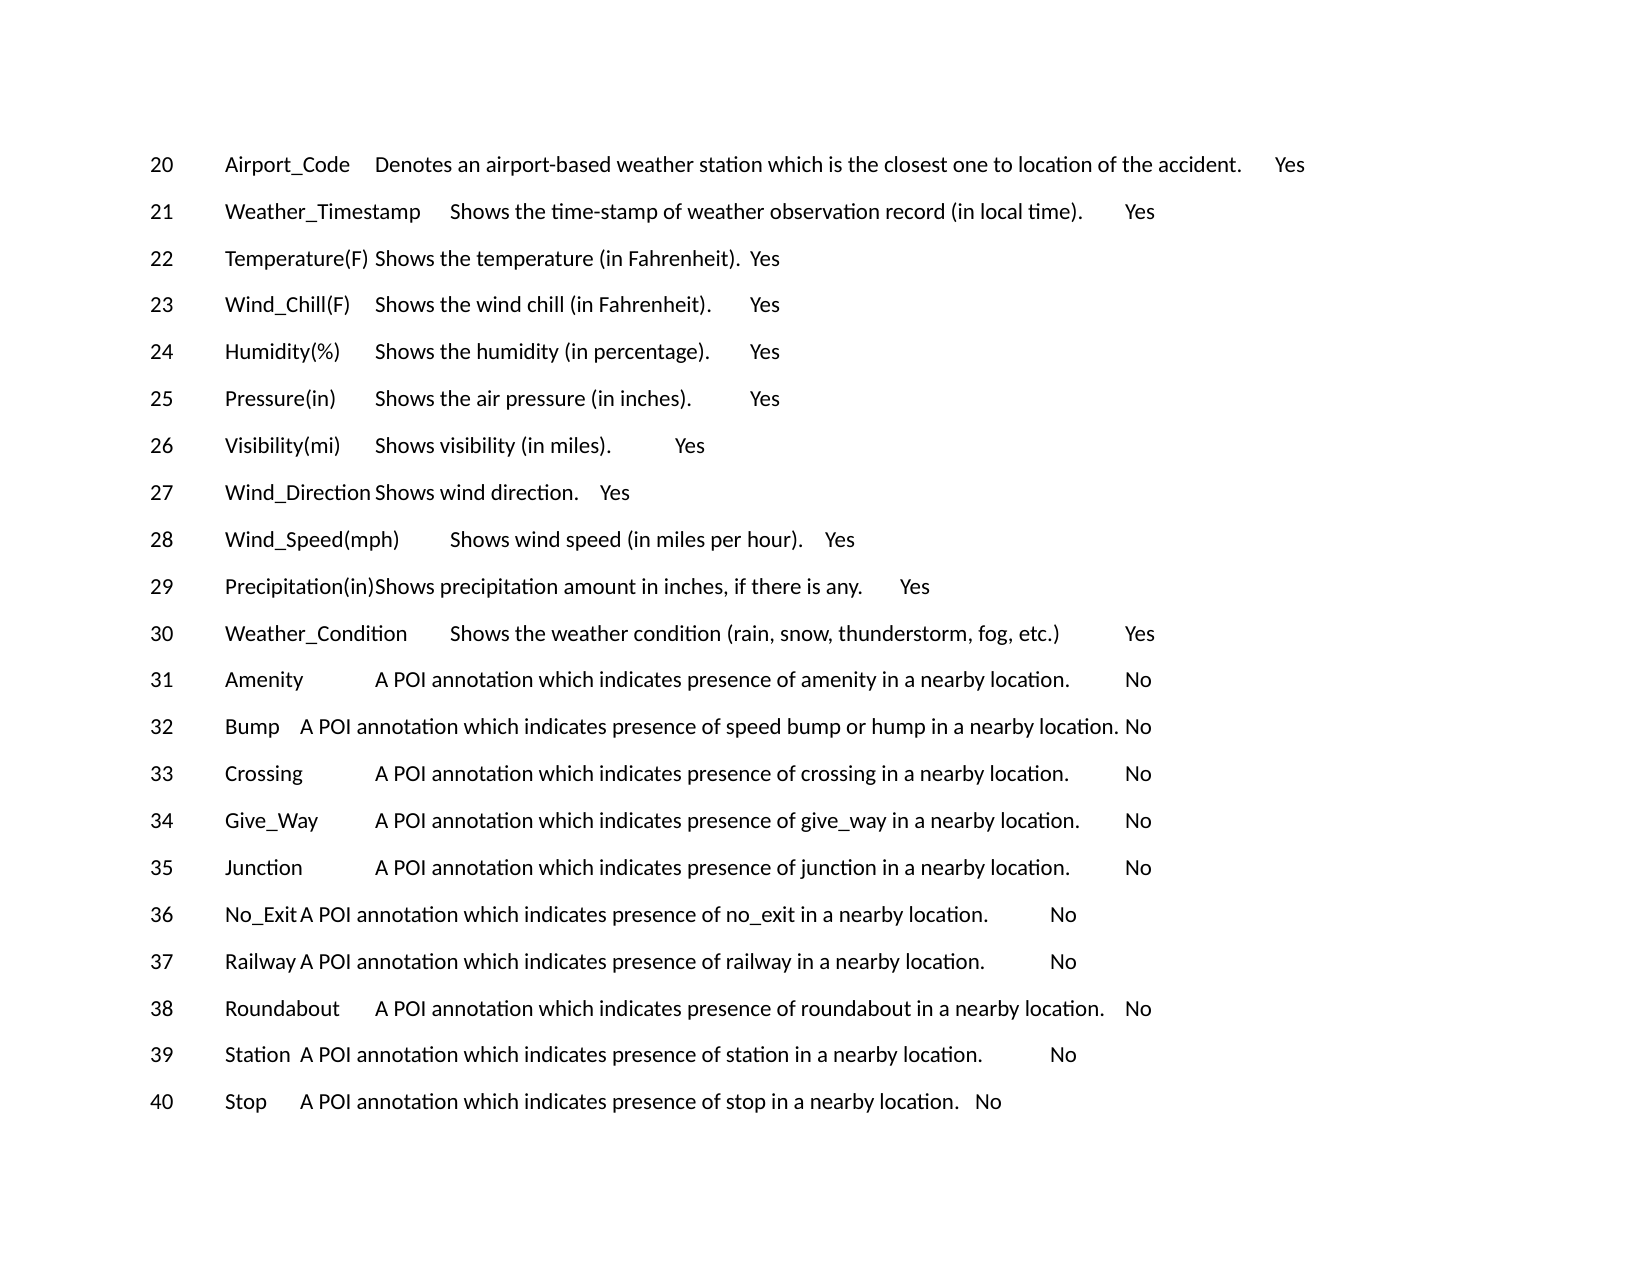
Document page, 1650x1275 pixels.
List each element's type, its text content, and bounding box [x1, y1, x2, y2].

text 36 No_Exit A POI annotation which indicates presence of no_exit in a nearby location. No [150, 900, 1500, 928]
text 25 Pressure(in) Shows the air pressure (in inches). Yes [150, 384, 1500, 412]
text 33 Crossing A POI annotation which indicates presence of crossing in a nearby location. No [150, 759, 1500, 787]
text 28 Wind_Speed(mph) Shows wind speed (in miles per hour). Yes [150, 525, 1500, 553]
text 35 Junction A POI annotation which indicates presence of junction in a nearby location. No [150, 853, 1500, 881]
text 34 Give_Way A POI annotation which indicates presence of give_way in a nearby location. No [150, 806, 1500, 834]
text 29 Precipitation(in) Shows precipitation amount in inches, if there is any. Yes [150, 572, 1500, 600]
text 22 Temperature(F) Shows the temperature (in Fahrenheit). Yes [150, 244, 1500, 272]
text 23 Wind_Chill(F) Shows the wind chill (in Fahrenheit). Yes [150, 291, 1500, 319]
text 39 Station A POI annotation which indicates presence of station in a nearby location. No [150, 1041, 1500, 1069]
text 37 Railway A POI annotation which indicates presence of railway in a nearby location. No [150, 947, 1500, 975]
text 27 Wind_Direction Shows wind direction. Yes [150, 478, 1500, 506]
text 21 Weather_Timestamp Shows the time-stamp of weather observation record (in local time). Yes [150, 197, 1500, 225]
text 40 Stop A POI annotation which indicates presence of stop in a nearby location. No [150, 1087, 1500, 1116]
text 26 Visibility(mi) Shows visibility (in miles). Yes [150, 431, 1500, 459]
text 32 Bump A POI annotation which indicates presence of speed bump or hump in a nearby location. No [150, 712, 1500, 741]
text 31 Amenity A POI annotation which indicates presence of amenity in a nearby location. No [150, 666, 1500, 694]
text 24 Humidity(%) Shows the humidity (in percentage). Yes [150, 337, 1500, 366]
text 38 Roundabout A POI annotation which indicates presence of roundabout in a nearby location. No [150, 994, 1500, 1022]
text 30 Weather_Condition Shows the weather condition (rain, snow, thunderstorm, fog, etc.) Yes [150, 619, 1500, 647]
text 20 Airport_Code Denotes an airport-based weather station which is the closest one to location of the accident. Yes [150, 150, 1500, 178]
